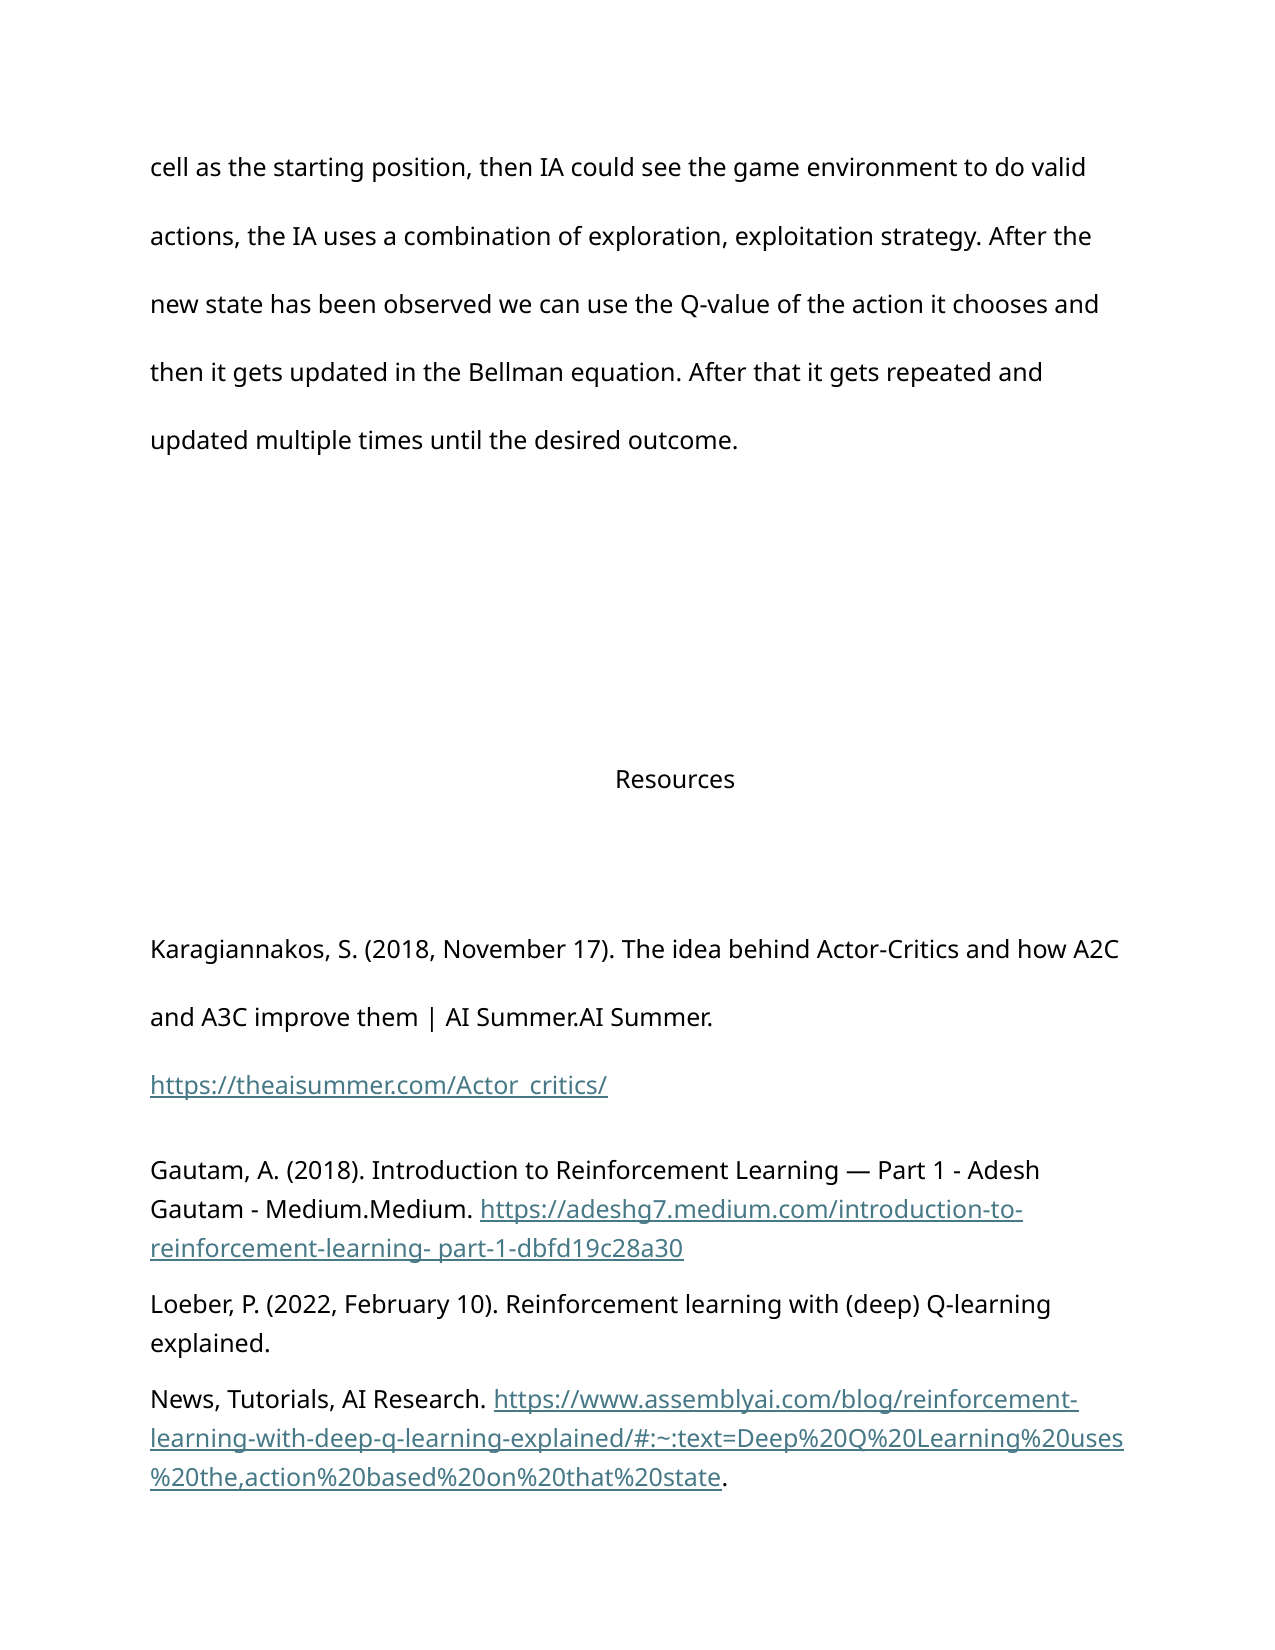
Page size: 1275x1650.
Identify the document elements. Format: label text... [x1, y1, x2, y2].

text Gautam, A. (2018). Introduction to Reinforcement Learning — Part 1 - Adesh Gautam - Medium.Medium. https://adeshg7.medium.com/introduction-to-reinforcement-learning- part-1-dbfd19c28a30 [150, 1152, 1125, 1265]
text Resources [150, 762, 1125, 796]
text News, Tutorials, AI Research. https://www.assemblyai.com/blog/reinforcement-learning-with-deep-q-learning-explained/#:~:text=Deep%20Q%20Learning%20uses%20the,action%20based%20on%20that%20state. [150, 1381, 1125, 1494]
text Karagiannakos, S. (2018, November 17). The idea behind Actor-Critics and how A2C and A3C improve them | AI Summer.AI Summer. https://theaisummer.com/Actor_critics/ [150, 931, 1125, 1102]
text Loeber, P. (2022, February 10). Reinforcement learning with (deep) Q-learning explained. [150, 1286, 1125, 1360]
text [150, 150, 1125, 457]
